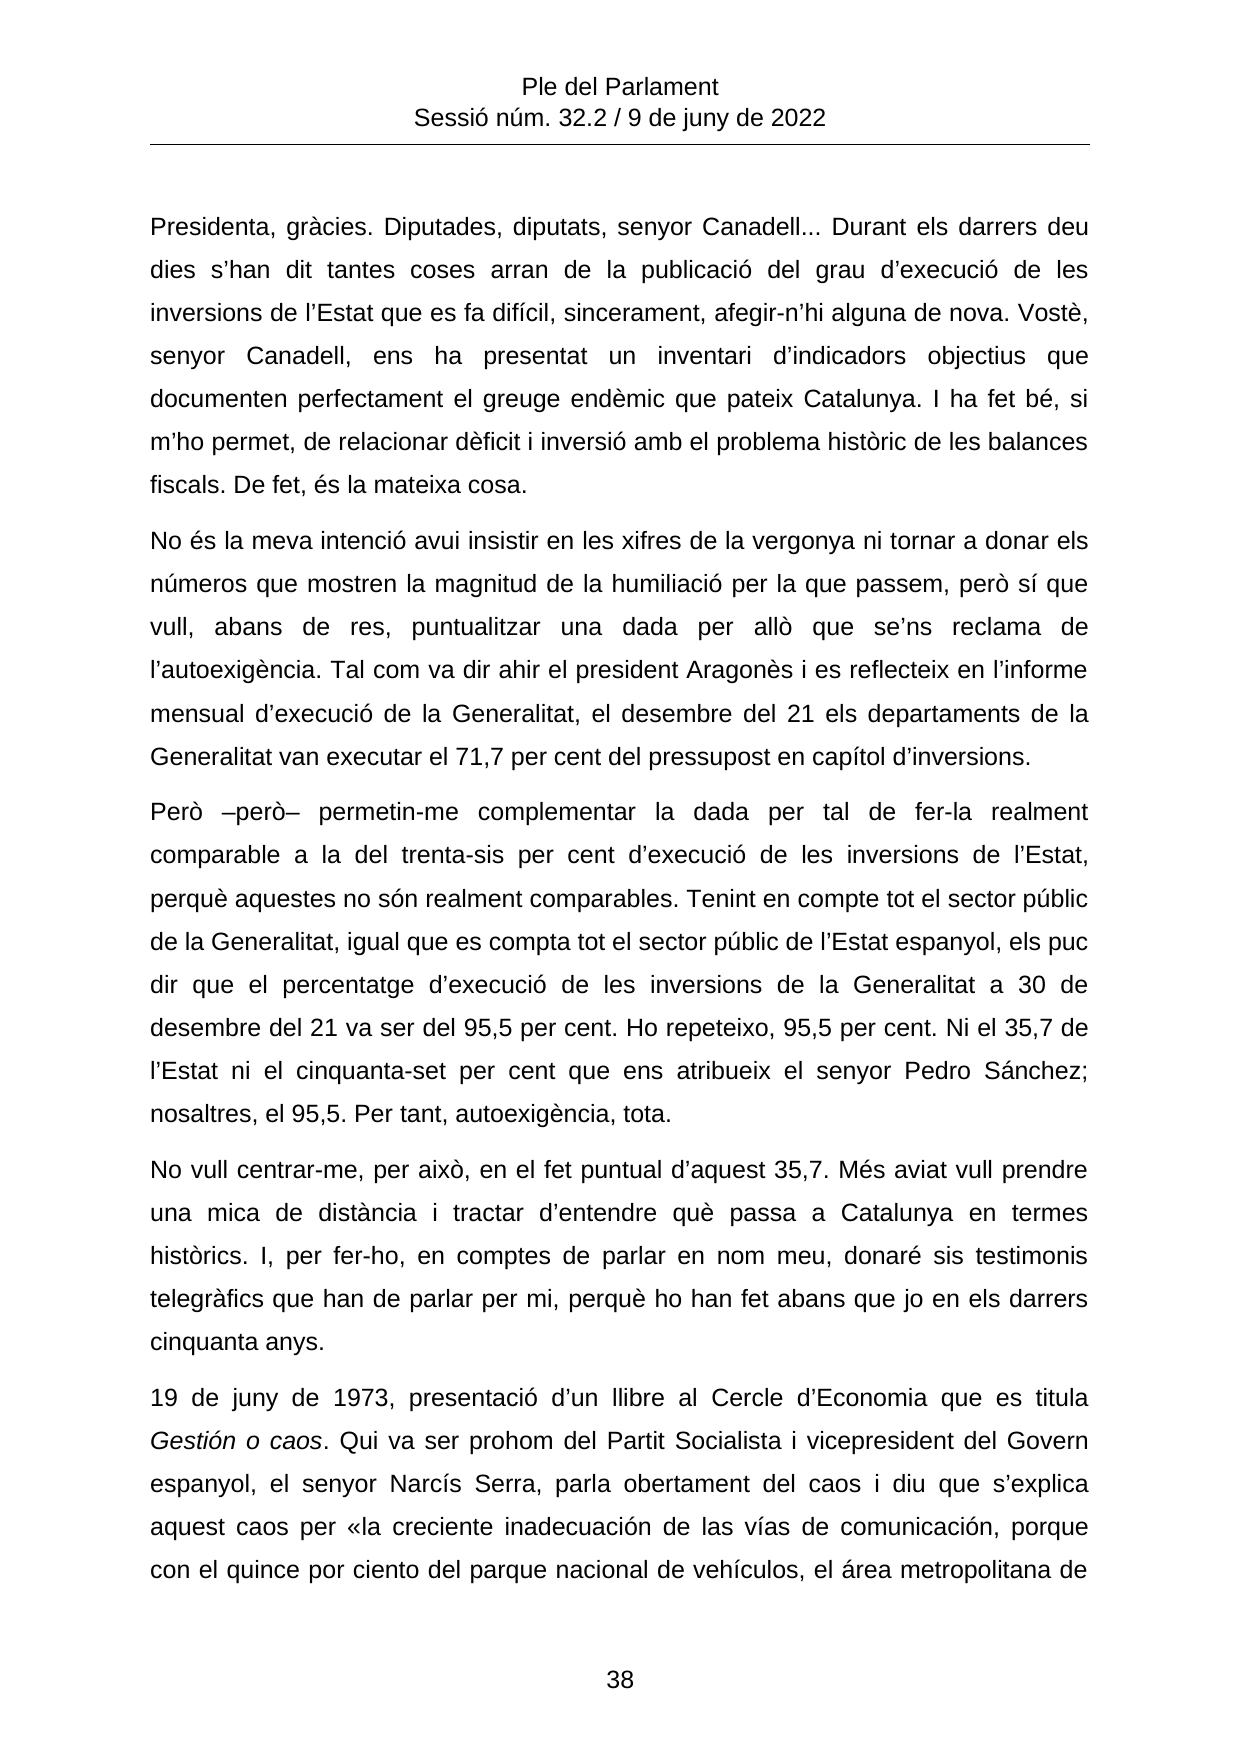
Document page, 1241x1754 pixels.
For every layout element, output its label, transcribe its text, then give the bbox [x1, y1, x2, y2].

text No vull centrar-me, per això, en el fet puntual d’aquest 35,7. Més aviat vull prendre una mica de distància i tractar d’entendre què passa a Catalunya en termes històrics. I, per fer-ho, en comptes de parlar en nom meu, donaré sis testimonis telegràfics que han de parlar per mi, perquè ho han fet abans que jo en els darrers cinquanta anys. [150, 1155, 1090, 1356]
text Presidenta, gràcies. Diputades, diputats, senyor Canadell... Durant els darrers deu dies s’han dit tantes coses arran de la publicació del grau d’execució de les inversions de l’Estat que es fa difícil, sincerament, afegir-n’hi alguna de nova. Vostè, senyor Canadell, ens ha presentat un inventari d’indicadors objectius que documenten perfectament el greuge endèmic que pateix Catalunya. I ha fet bé, si m’ho permet, de relacionar dèficit i inversió amb el problema històric de les balances fiscals. De fet, és la mateixa cosa. [150, 212, 1090, 499]
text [150, 1383, 1090, 1584]
text No és la meva intenció avui insistir en les xifres de la vergonya ni tornar a donar els números que mostren la magnitud de la humiliació per la que passem, però sí que vull, abans de res, puntualitzar una dada per allò que se’ns reclama de l’autoexigència. Tal com va dir ahir el president Aragonès i es reflecteix en l’informe mensual d’execució de la Generalitat, el desembre del 21 els departaments de la Generalitat van executar el 71,7 per cent del pressupost en capítol d’inversions. [150, 526, 1090, 771]
text Però –però– permetin-me complementar la dada per tal de fer-la realment comparable a la del trenta-sis per cent d’execució de les inversions de l’Estat, perquè aquestes no són realment comparables. Tenint en compte tot el sector públic de la Generalitat, igual que es compta tot el sector públic de l’Estat espanyol, els puc dir que el percentatge d’execució de les inversions de la Generalitat a 30 de desembre del 21 va ser del 95,5 per cent. Ho repeteixo, 95,5 per cent. Ni el 35,7 de l’Estat ni el cinquanta-set per cent que ens atribueix el senyor Pedro Sánchez; nosaltres, el 95,5. Per tant, autoexigència, tota. [150, 797, 1090, 1128]
